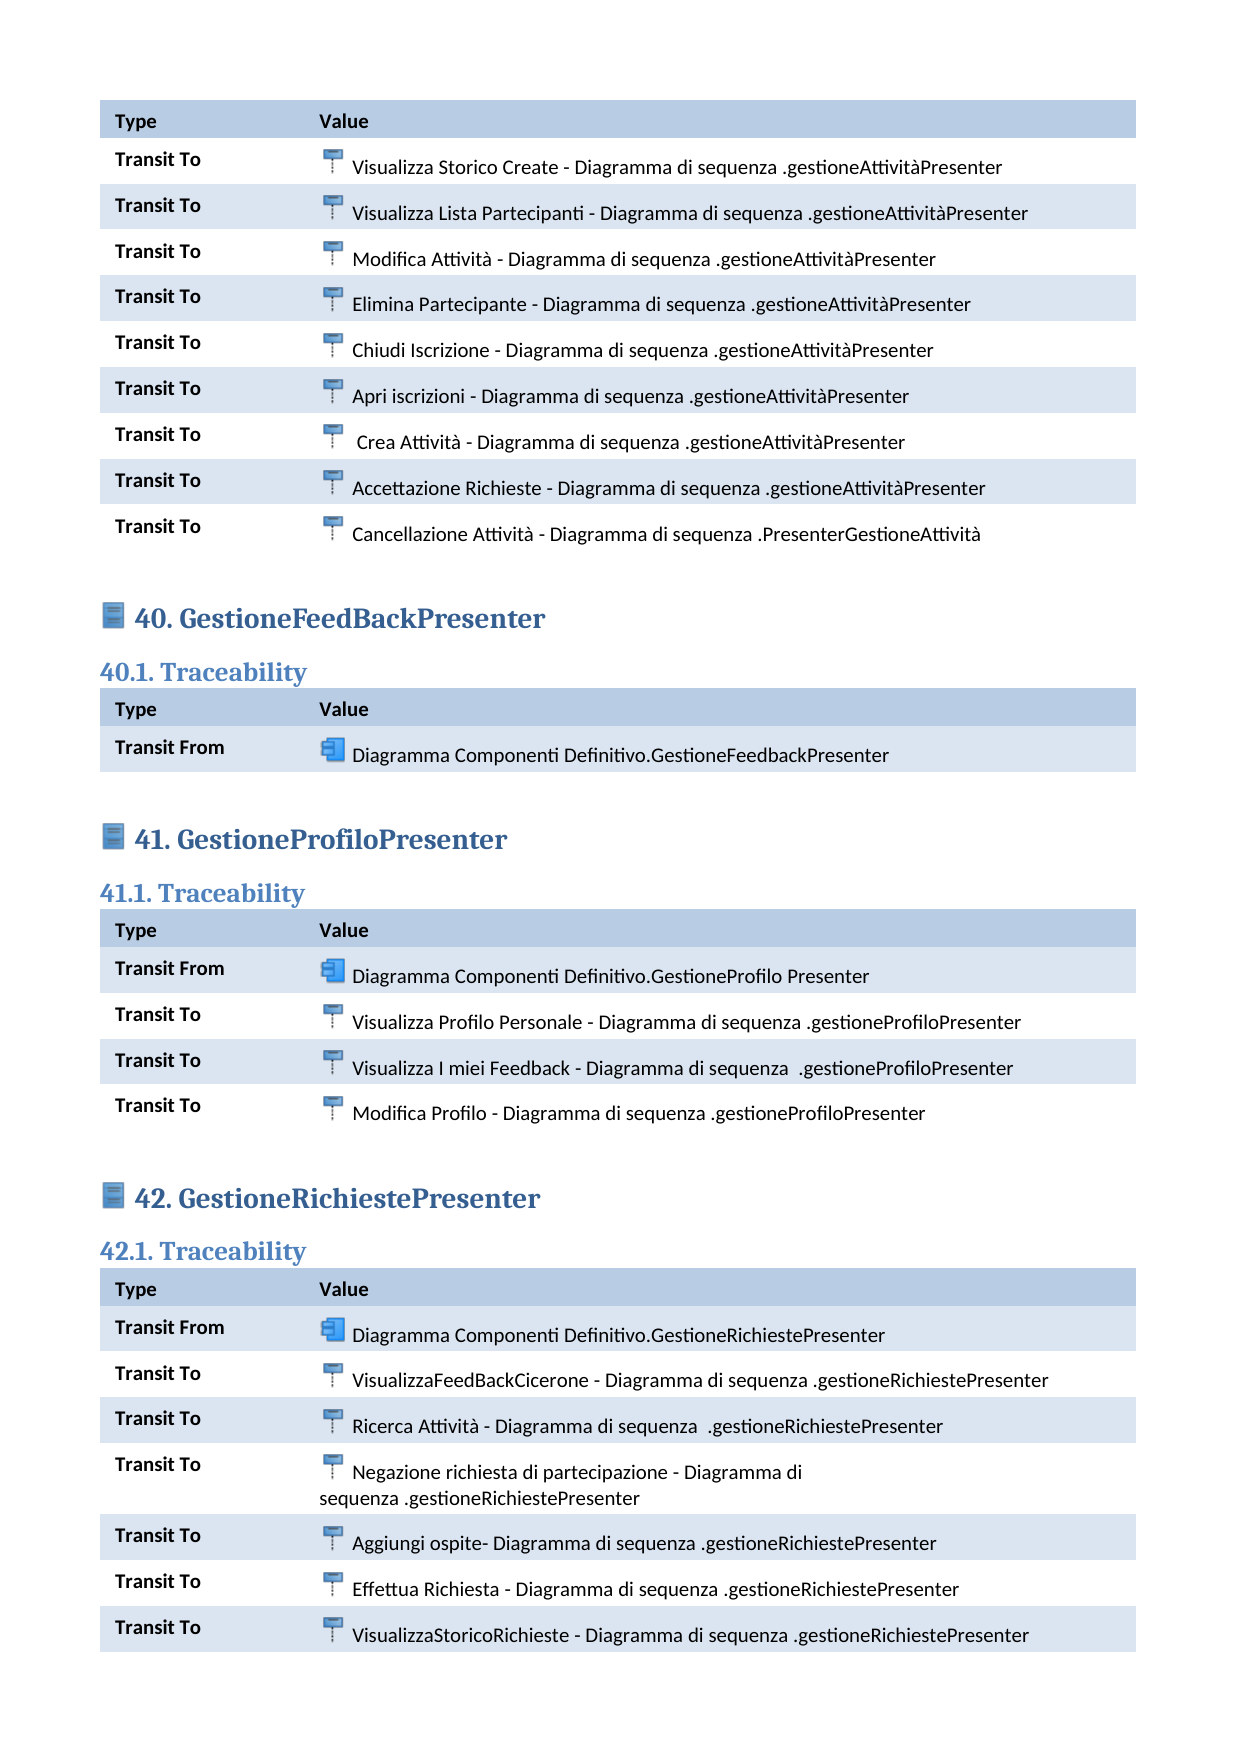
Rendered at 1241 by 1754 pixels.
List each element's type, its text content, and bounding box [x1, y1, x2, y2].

table_cell Transit To [100, 275, 304, 321]
subtitle 41.1. Traceability [100, 878, 1140, 909]
table_cell Elimina Partecipante - Diagramma di sequenza .gestioneAttivitàPresenter [304, 275, 1136, 321]
table_cell Modifica Profilo - Diagramma di sequenza .gestioneProfiloPresenter [304, 1084, 1136, 1130]
picture [100, 601, 129, 629]
table_cell Transit To [100, 1514, 304, 1560]
picture [319, 1571, 348, 1597]
table_cell Transit To [100, 230, 304, 275]
picture [319, 1616, 348, 1643]
picture [319, 423, 348, 450]
table_cell Transit To [100, 993, 304, 1038]
picture [319, 735, 348, 763]
table_cell Transit To [100, 459, 304, 504]
table_header Type [100, 909, 304, 947]
subtitle 42. GestioneRichiestePresenter [100, 1180, 1140, 1216]
picture [319, 1315, 348, 1342]
table_cell Transit To [100, 505, 304, 550]
table_cell Transit To [100, 321, 304, 367]
subtitle 42.1. Traceability [100, 1236, 1140, 1268]
picture [319, 286, 348, 312]
table_cell Accettazione Richieste - Diagramma di sequenza .gestioneAttivitàPresenter [304, 459, 1136, 504]
table_cell Transit From [100, 947, 304, 993]
table_header Type [100, 688, 304, 726]
picture [319, 1049, 348, 1076]
table_header Value [304, 1268, 1136, 1306]
table_cell Transit To [100, 1084, 304, 1130]
picture [100, 822, 129, 850]
picture [319, 1453, 348, 1480]
picture [319, 1003, 348, 1030]
picture [319, 1362, 348, 1388]
table_cell Transit To [100, 184, 304, 229]
picture [319, 515, 348, 542]
picture [319, 956, 348, 984]
picture [319, 1408, 348, 1434]
subtitle 41. GestioneProfiloPresenter [100, 822, 1140, 857]
table_header Type [100, 100, 304, 138]
table_cell Transit To [100, 1351, 304, 1397]
table_cell VisualizzaFeedBackCicerone - Diagramma di sequenza .gestioneRichiestePresenter [304, 1351, 1136, 1397]
picture [319, 1525, 348, 1551]
table_cell Crea Attività - Diagramma di sequenza .gestioneAttivitàPresenter [304, 413, 1136, 459]
picture [319, 148, 348, 175]
table_cell Modifica Attività - Diagramma di sequenza .gestioneAttivitàPresenter [304, 230, 1136, 275]
table_cell Ricerca Attività - Diagramma di sequenza .gestioneRichiestePresenter [304, 1397, 1136, 1443]
table_cell Negazione richiesta di partecipazione - Diagramma di sequenza .gestioneRichiestePresenter [304, 1443, 1136, 1514]
table_cell Visualizza Profilo Personale - Diagramma di sequenza .gestioneProfiloPresenter [304, 993, 1136, 1038]
table_header Value [304, 909, 1136, 947]
table_cell Transit To [100, 1560, 304, 1606]
picture [319, 332, 348, 358]
table_cell Transit To [100, 1443, 304, 1514]
table_cell Diagramma Componenti Definitivo.GestioneRichiestePresenter [304, 1306, 1136, 1351]
table_cell Transit To [100, 367, 304, 413]
table_cell Transit From [100, 726, 304, 772]
table_cell Diagramma Componenti Definitivo.GestioneFeedbackPresenter [304, 726, 1136, 772]
subtitle 40. GestioneFeedBackPresenter [100, 600, 1140, 636]
picture [319, 469, 348, 496]
table_cell Transit From [100, 1306, 304, 1351]
table_cell Transit To [100, 413, 304, 459]
table_cell Transit To [100, 1397, 304, 1443]
table_cell Transit To [100, 1039, 304, 1084]
table_cell Transit To [100, 138, 304, 184]
table_cell Diagramma Componenti Definitivo.GestioneProfilo Presenter [304, 947, 1136, 993]
picture [100, 1181, 129, 1209]
table_header Type [100, 1268, 304, 1306]
picture [319, 240, 348, 267]
table_cell Apri iscrizioni - Diagramma di sequenza .gestioneAttivitàPresenter [304, 367, 1136, 413]
table_cell VisualizzaStoricoRichieste - Diagramma di sequenza .gestioneRichiestePresenter [304, 1606, 1136, 1652]
picture [319, 378, 348, 404]
table_cell Visualizza Lista Partecipanti - Diagramma di sequenza .gestioneAttivitàPresenter [304, 184, 1136, 229]
subtitle 40.1. Traceability [100, 657, 1140, 688]
table_cell Transit To [100, 1606, 304, 1652]
table_cell Visualizza Storico Create - Diagramma di sequenza .gestioneAttivitàPresenter [304, 138, 1136, 184]
table_cell Aggiungi ospite- Diagramma di sequenza .gestioneRichiestePresenter [304, 1514, 1136, 1560]
table_header Value [304, 688, 1136, 726]
table_cell Visualizza I miei Feedback - Diagramma di sequenza .gestioneProfiloPresenter [304, 1039, 1136, 1084]
table_cell Cancellazione Attività - Diagramma di sequenza .PresenterGestioneAttività [304, 505, 1136, 550]
table_header Value [304, 100, 1136, 138]
picture [319, 194, 348, 221]
table_cell Effettua Richiesta - Diagramma di sequenza .gestioneRichiestePresenter [304, 1560, 1136, 1606]
table_cell Chiudi Iscrizione - Diagramma di sequenza .gestioneAttivitàPresenter [304, 321, 1136, 367]
picture [319, 1095, 348, 1121]
